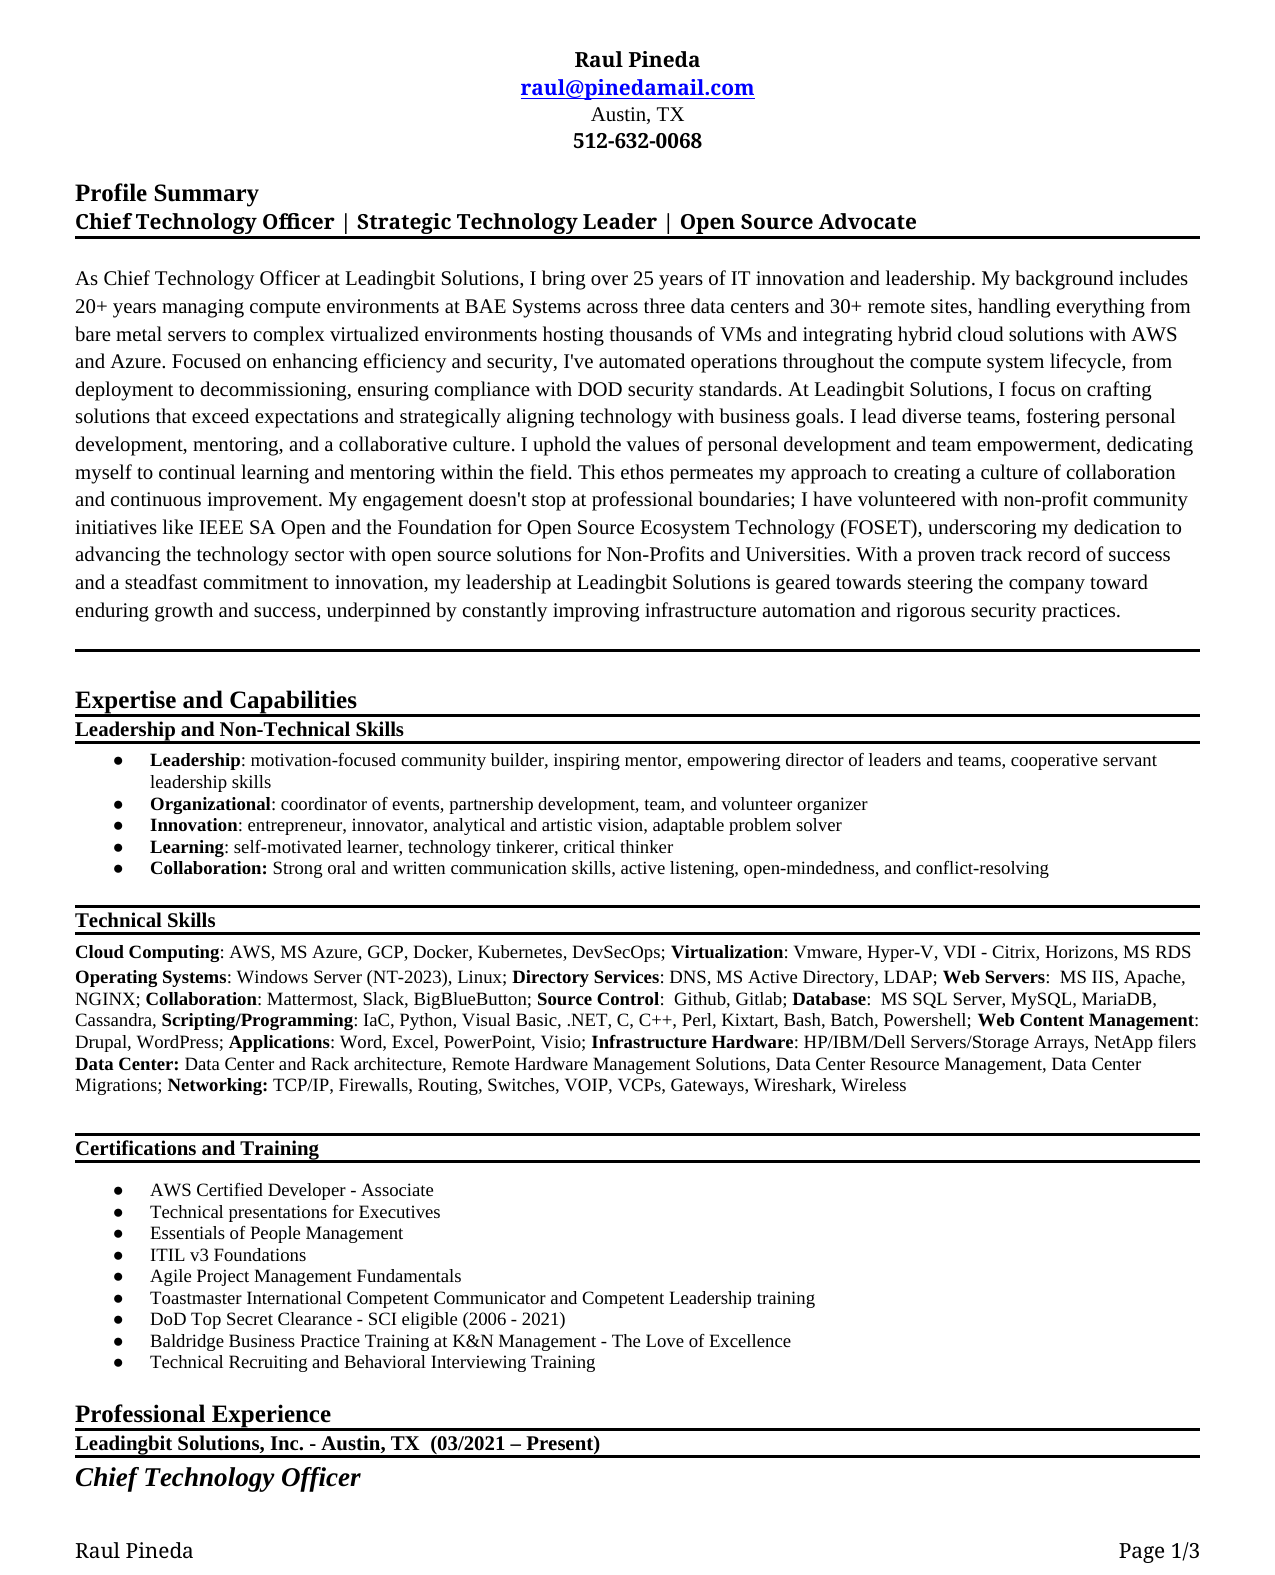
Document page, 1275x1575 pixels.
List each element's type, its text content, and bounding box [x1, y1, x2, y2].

subtitle Certifications and Training [75, 1136, 1200, 1160]
subtitle As Chief Technology Officer at Leadingbit Solutions, I bring over 25 years of IT innovation and leadership. My background includes 20+ years managing compute environments at BAE Systems across three data centers and 30+ remote sites, handling everything from bare metal servers to complex virtualized environments hosting thousands of VMs and integrating hybrid cloud solutions with AWS and Azure. Focused on enhancing efficiency and security, I've automated operations throughout the compute system lifecycle, from deployment to decommissioning, ensuring compliance with DOD security standards. At Leadingbit Solutions, I focus on crafting solutions that exceed expectations and strategically aligning technology with business goals. I lead diverse teams, fostering personal development, mentoring, and a collaborative culture. I uphold the values of personal development and team empowerment, dedicating myself to continual learning and mentoring within the field. This ethos permeates my approach to creating a culture of collaboration and continuous improvement. My engagement doesn't stop at professional boundaries; I have volunteered with non-profit community initiatives like IEEE SA Open and the Foundation for Open Source Ecosystem Technology (FOSET), underscoring my dedication to advancing the technology sector with open source solutions for Non-Profits and Universities. With a proven track record of success and a steadfast commitment to innovation, my leadership at Leadingbit Solutions is geared towards steering the company toward enduring growth and success, underpinned by constantly improving infrastructure automation and rigorous security practices. [75, 263, 1200, 622]
text Raul Pineda [75, 45, 1200, 73]
list Leadership: motivation-focused community builder, inspiring mentor, empowering director of leaders and teams, cooperative servant leadership skills [112, 749, 1200, 792]
text Profile Summary [75, 178, 1200, 207]
list Organizational: coordinator of events, partnership development, team, and volunteer organizer [112, 792, 1200, 814]
text Expertise and Capabilities [75, 685, 1200, 713]
subtitle Leadingbit Solutions, Inc. - Austin, TX (03/2021 – Present) [75, 1431, 1200, 1455]
subtitle Leadership and Non-Technical Skills [75, 717, 1200, 741]
list Agile Project Management Fundamentals [112, 1265, 1200, 1287]
text Austin, TX [75, 102, 1200, 126]
list Technical Recruiting and Behavioral Interviewing Training [112, 1351, 1200, 1373]
text Chief Technology Officer | Strategic Technology Leader | Open Source Advocate [75, 207, 1200, 236]
text raul@pinedamail.com [75, 73, 1200, 102]
text Cloud Computing: AWS, MS Azure, GCP, Docker, Kubernetes, DevSecOps; Virtualization: Vmware, Hyper-V, VDI - Citrix, Horizons, MS RDS [75, 941, 1200, 963]
list DoD Top Secret Clearance - SCI eligible (2006 - 2021) [112, 1308, 1200, 1330]
list ITIL v3 Foundations [112, 1244, 1200, 1265]
list Technical presentations for Executives [112, 1201, 1200, 1222]
text 512-632-0068 [75, 126, 1200, 154]
list Toastmaster International Competent Communicator and Competent Leadership training [112, 1287, 1200, 1308]
text Professional Experience [75, 1399, 1200, 1427]
text Chief Technology Officer [75, 1461, 1200, 1492]
list Innovation: entrepreneur, innovator, analytical and artistic vision, adaptable problem solver [112, 814, 1200, 836]
list Learning: self-motivated learner, technology tinkerer, critical thinker [112, 836, 1200, 857]
list AWS Certified Developer - Associate [112, 1179, 1200, 1201]
list Collaboration: Strong oral and written communication skills, active listening, open-mindedness, and conflict-resolving [112, 857, 1200, 879]
subtitle Technical Skills [75, 908, 1200, 932]
list Baldridge Business Practice Training at K&N Management - The Love of Excellence [112, 1330, 1200, 1351]
list Essentials of People Management [112, 1222, 1200, 1244]
text Operating Systems: Windows Server (NT-2023), Linux; Directory Services: DNS, MS Active Directory, LDAP; Web Servers: MS IIS, Apache, NGINX; Collaboration: Mattermost, Slack, BigBlueButton; Source Control: Github, Gitlab; Database: MS SQL Server, MySQL, MariaDB, Cassandra, Scripting/Programming: IaC, Python, Visual Basic, .NET, C, C++, Perl, Kixtart, Bash, Batch, Powershell; Web Content Management: Drupal, WordPress; Applications: Word, Excel, PowerPoint, Visio; Infrastructure Hardware: HP/IBM/Dell Servers/Storage Arrays, NetApp filers Data Center: Data Center and Rack architecture, Remote Hardware Management Solutions, Data Center Resource Management, Data Center Migrations; Networking: TCP/IP, Firewalls, Routing, Switches, VOIP, VCPs, Gateways, Wireshark, Wireless [75, 966, 1200, 1096]
